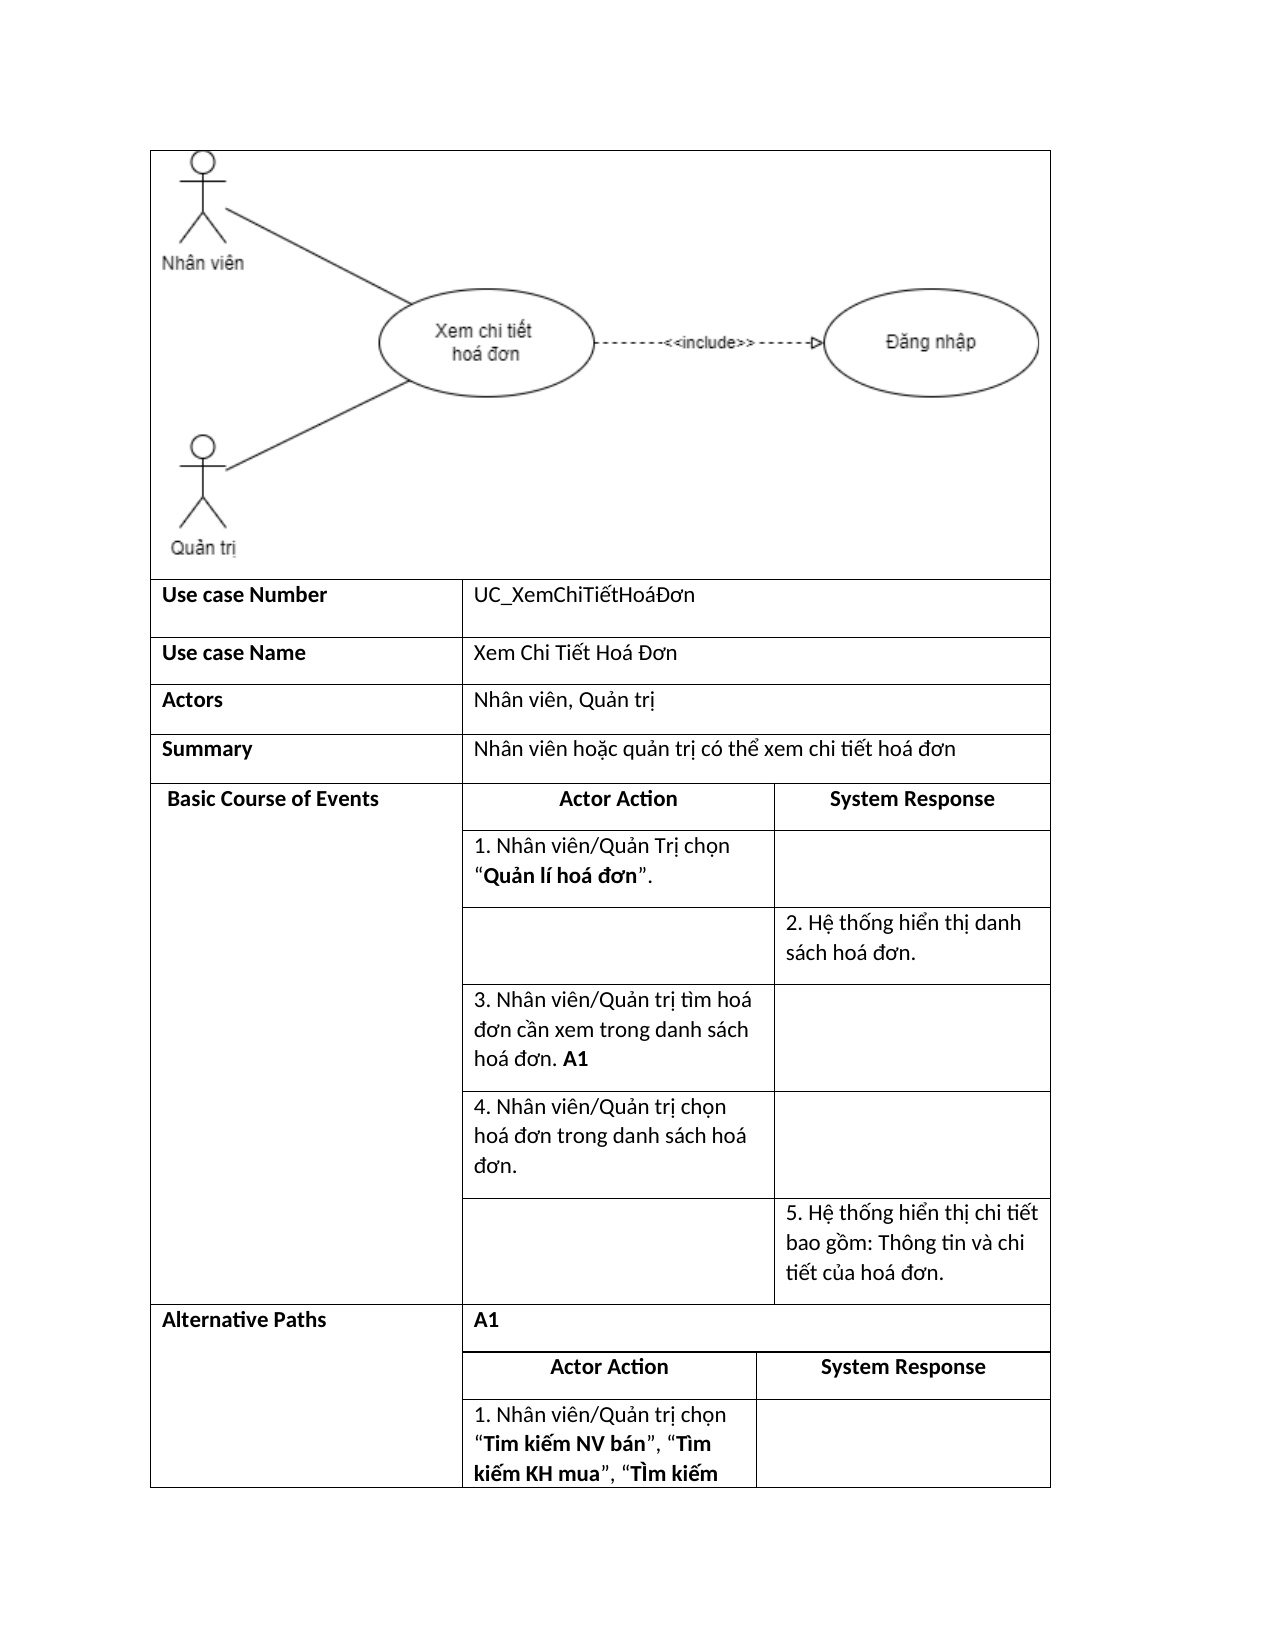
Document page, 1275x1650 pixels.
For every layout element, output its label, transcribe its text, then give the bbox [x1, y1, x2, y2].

table_cell Actor Action [463, 784, 774, 830]
table_cell 2. Hệ thống hiển thị danh sách hoá đơn. [775, 908, 1050, 984]
table_cell System Response [775, 784, 1050, 830]
table_cell [775, 1092, 1050, 1197]
table_cell Actors [151, 685, 462, 733]
table_cell 5. Hệ thống hiển thị chi tiết bao gồm: Thông tin và chi tiết của hoá đơn. [775, 1199, 1050, 1304]
table_cell [463, 1199, 774, 1304]
picture [161, 151, 1040, 561]
table_header [151, 151, 1050, 579]
table_cell Alternative Paths [151, 1305, 462, 1487]
table_cell 4. Nhân viên/Quản trị chọn hoá đơn trong danh sách hoá đơn. [463, 1092, 774, 1197]
table_cell Basic Course of Events [151, 784, 462, 1304]
table_cell System Response [757, 1353, 1050, 1399]
table_cell [775, 985, 1050, 1091]
table_cell Nhân viên hoặc quản trị có thể xem chi tiết hoá đơn [463, 735, 1050, 783]
table_cell A1 [463, 1305, 1050, 1351]
table_cell 3. Nhân viên/Quản trị tìm hoá đơn cần xem trong danh sách hoá đơn. A1 [463, 985, 774, 1091]
table_cell Actor Action [463, 1353, 756, 1399]
table_cell 1. Nhân viên/Quản Trị chọn “Quản lí hoá đơn”. [463, 831, 774, 907]
table_cell Use case Name [151, 638, 462, 684]
table_cell [463, 908, 774, 984]
table_cell Nhân viên, Quản trị [463, 685, 1050, 733]
table_cell [757, 1400, 1050, 1487]
table_cell Xem Chi Tiết Hoá Đơn [463, 638, 1050, 684]
table_cell UC_XemChiTiếtHoáĐơn [463, 580, 1050, 637]
table_cell Use case Number [151, 580, 462, 637]
table_cell [775, 831, 1050, 907]
table_cell 1. Nhân viên/Quản trị chọn “Tim kiếm NV bán”, “Tìm kiếm KH mua”, “TÌm kiếm hoá đơn” để truy xuất hoá đơn. [463, 1400, 756, 1487]
table_cell Summary [151, 735, 462, 783]
